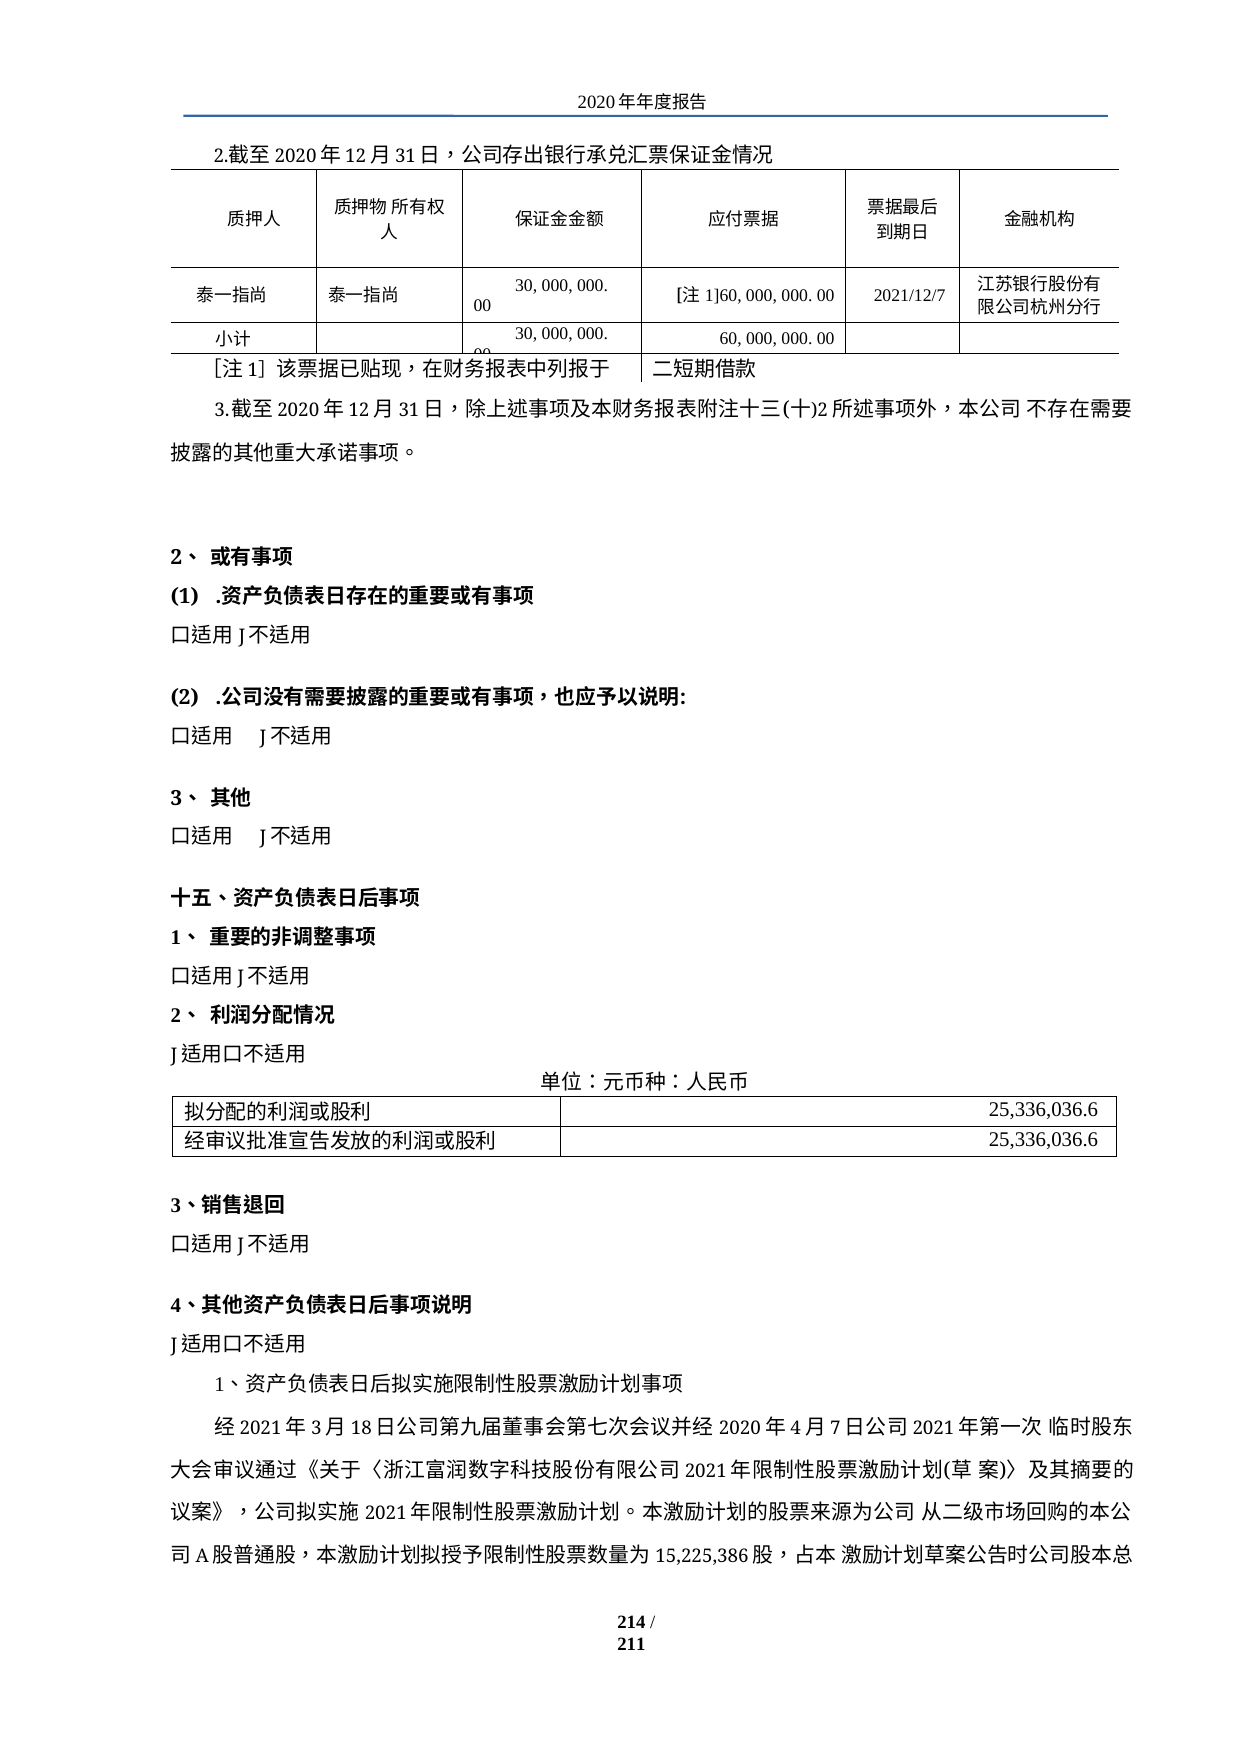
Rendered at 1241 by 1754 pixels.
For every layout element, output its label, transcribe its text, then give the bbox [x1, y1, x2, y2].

text 2、 利润分配情况 [156, 1000, 1134, 1028]
text 单位：元币种：人民币 [156, 1067, 1134, 1096]
text J适用口不适用 [156, 1329, 1134, 1358]
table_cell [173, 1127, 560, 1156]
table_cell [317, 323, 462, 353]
text 1、 重要的非调整事项 [156, 922, 1134, 951]
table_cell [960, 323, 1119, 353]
text 口适用 J不适用 [156, 620, 1134, 649]
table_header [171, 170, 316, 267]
text J适用口不适用 [156, 1039, 1134, 1067]
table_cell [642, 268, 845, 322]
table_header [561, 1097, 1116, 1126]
text 2、 或有事项 [156, 542, 1134, 571]
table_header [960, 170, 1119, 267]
text 2.截至2020年12月31日，公司存出银行承兑汇票保证金情况 [213, 141, 1134, 169]
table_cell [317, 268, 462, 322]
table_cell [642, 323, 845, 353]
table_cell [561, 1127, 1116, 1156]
list .资产负债表日存在的重要或有事项 [156, 581, 1134, 610]
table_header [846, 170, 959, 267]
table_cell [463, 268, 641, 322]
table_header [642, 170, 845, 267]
text 3、销售退回 [156, 1190, 1134, 1218]
text 3、 其他 [156, 783, 1134, 811]
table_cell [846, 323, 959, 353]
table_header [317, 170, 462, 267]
text 1、资产负债表日后拟实施限制性股票激励计划事项 [156, 1358, 1134, 1400]
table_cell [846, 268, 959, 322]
list 截至2020年12月31日，除上述事项及本财务报表附注十三(十)2所述事项外，本公司 不存在需要披露的其他重大承诺事项。 [170, 382, 1134, 469]
text 口适用J不适用 [156, 961, 1134, 989]
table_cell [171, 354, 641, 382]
text 十五、资产负债表日后事项 [156, 883, 1134, 912]
text 4、其他资产负债表日后事项说明 [156, 1291, 1134, 1319]
text 口适用 J不适用 [156, 821, 1134, 850]
text 口适用J不适用 [156, 1229, 1134, 1257]
text 口适用 J不适用 [156, 721, 1134, 749]
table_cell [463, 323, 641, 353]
list .公司没有需要披露的重要或有事项，也应予以说明: [156, 682, 1134, 710]
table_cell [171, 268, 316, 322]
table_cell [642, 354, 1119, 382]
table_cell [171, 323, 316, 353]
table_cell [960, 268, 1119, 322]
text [170, 1400, 1134, 1571]
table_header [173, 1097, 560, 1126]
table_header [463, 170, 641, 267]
